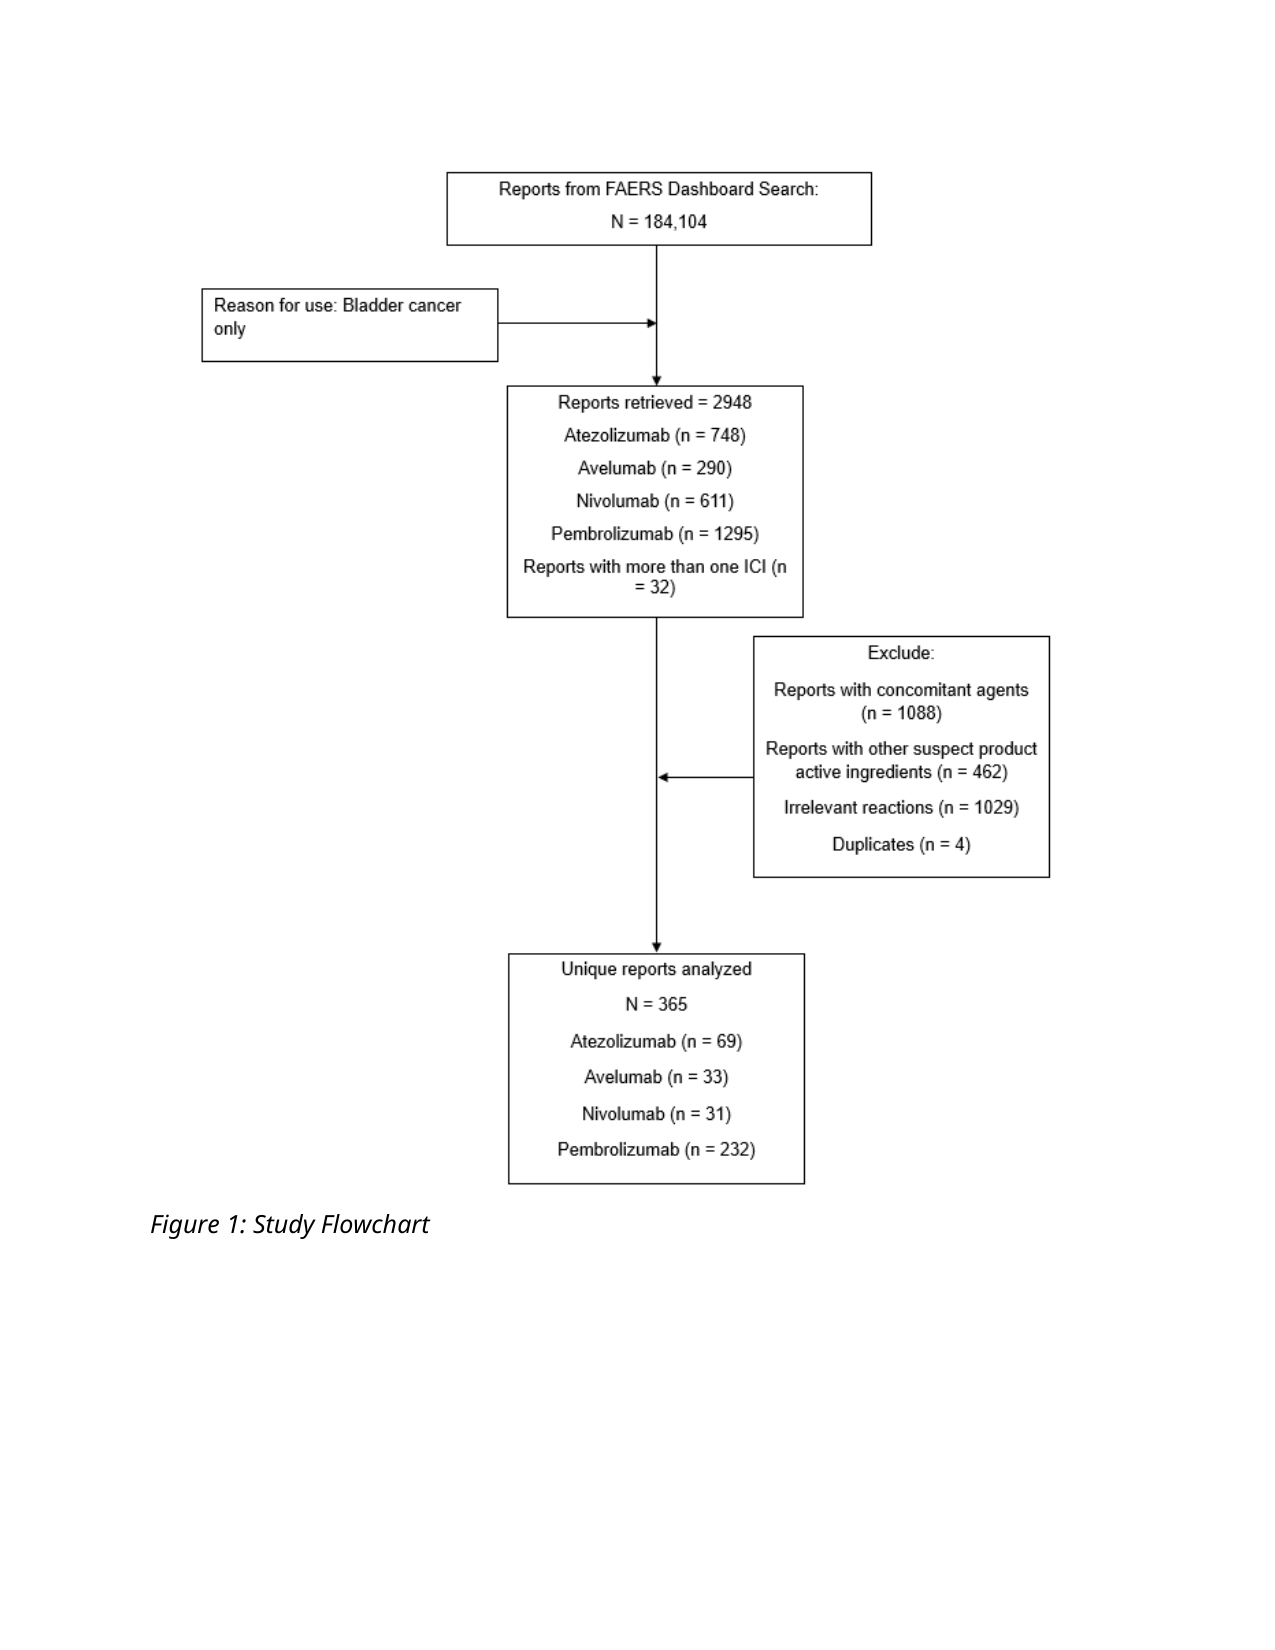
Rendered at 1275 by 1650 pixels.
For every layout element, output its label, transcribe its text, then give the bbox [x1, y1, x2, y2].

picture [188, 153, 1064, 1186]
table_header Figure 1: Study Flowchart [139, 150, 1114, 1253]
